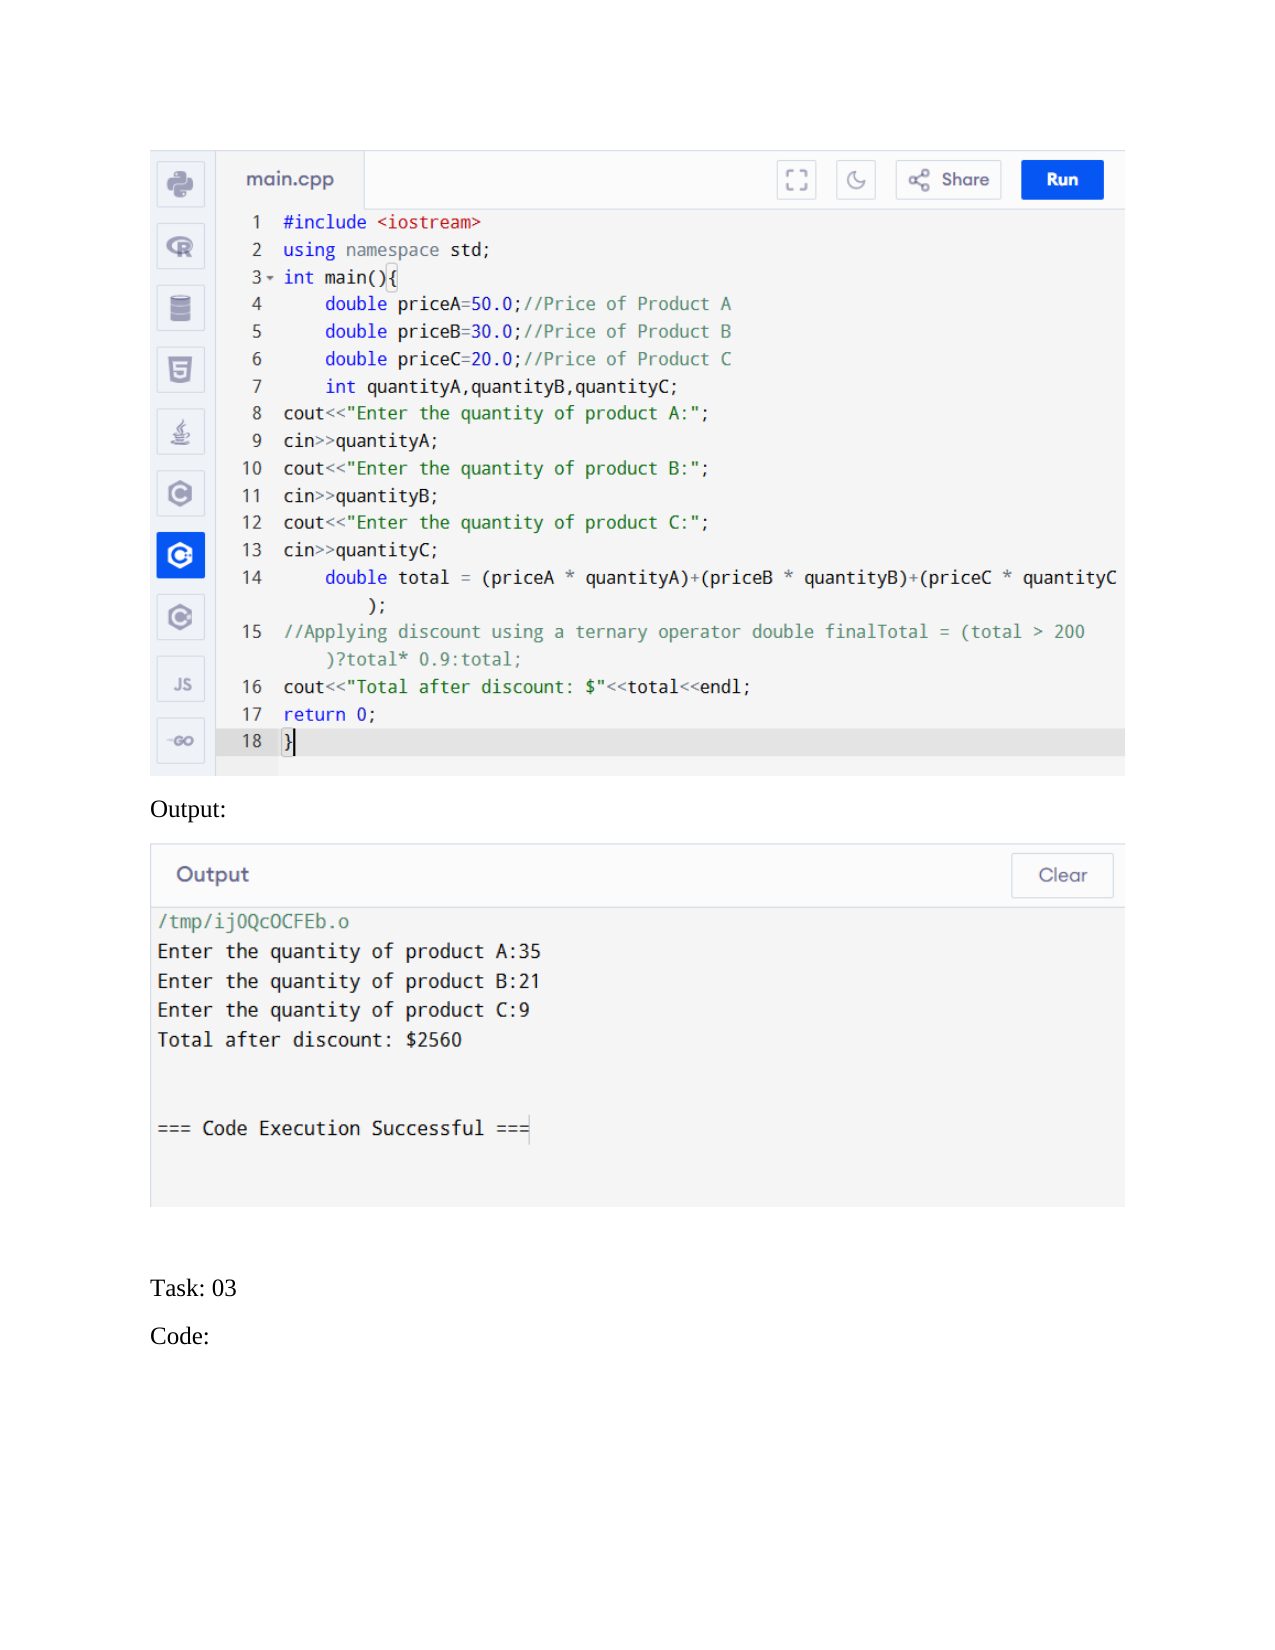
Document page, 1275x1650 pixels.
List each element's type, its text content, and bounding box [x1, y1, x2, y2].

text Output: [150, 794, 1125, 823]
picture [150, 841, 1125, 1207]
picture [150, 150, 1125, 776]
text Code: [150, 1321, 1125, 1350]
text Task: 03 [150, 1273, 1125, 1302]
